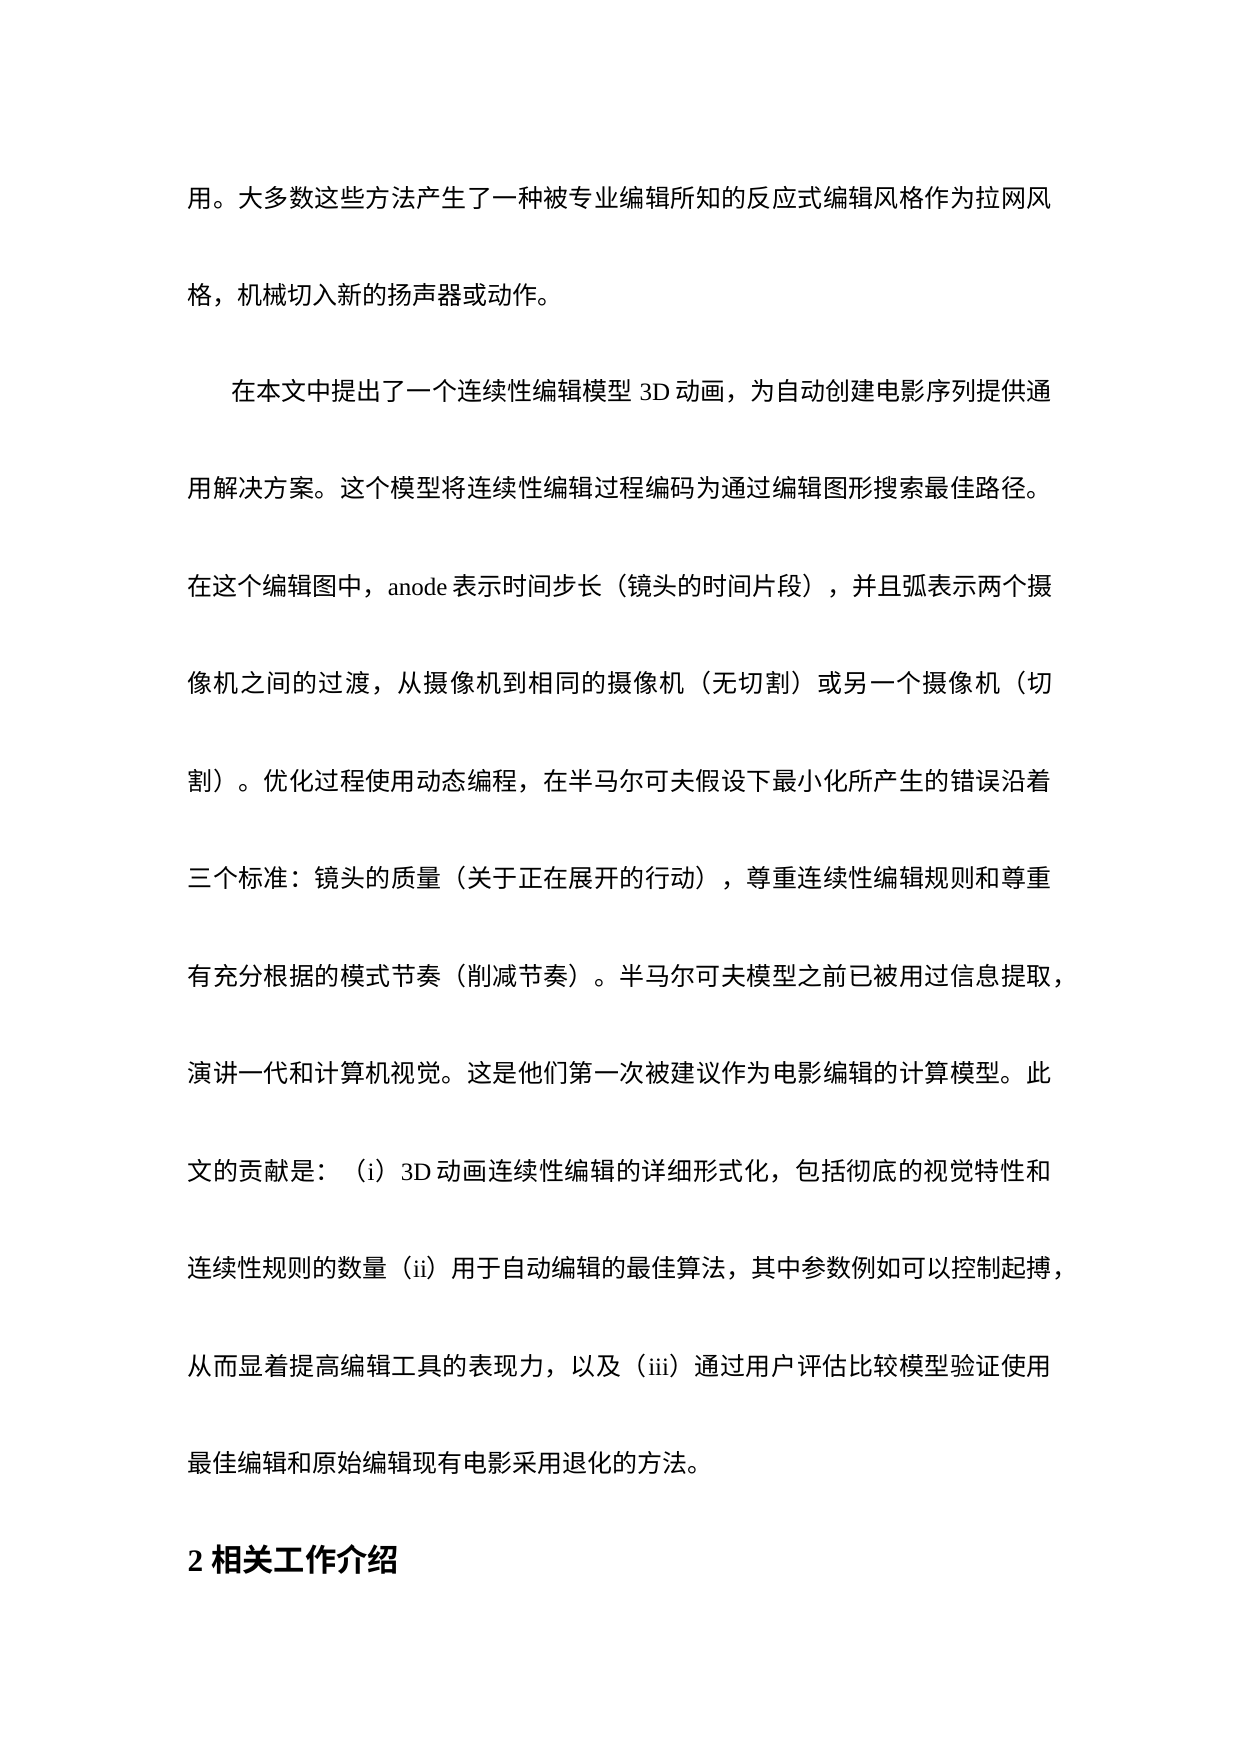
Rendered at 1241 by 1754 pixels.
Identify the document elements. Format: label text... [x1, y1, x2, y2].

text 在本文中提出了一个连续性编辑模型3D动画，为自动创建电影序列提供通用解决方案。这个模型将连续性编辑过程编码为通过编辑图形搜索最佳路径。在这个编辑图中，anode表示时间步长（镜头的时间片段），并且弧表示两个摄像机之间的过渡，从摄像机到相同的摄像机（无切割）或另一个摄像机（切割）。优化过程使用动态编程，在半马尔可夫假设下最小化所产生的错误沿着三个标准：镜头的质量（关于正在展开的行动），尊重连续性编辑规则和尊重有充分根据的模式节奏（削减节奏）。半马尔可夫模型之前已被用过信息提取，演讲一代和计算机视觉。这是他们第一次被建议作为电影编辑的计算模型。此文的贡献是：（i）3D动画连续性编辑的详细形式化，包括彻底的视觉特性和连续性规则的数量（ii）用于自动编辑的最佳算法，其中参数例如可以控制起搏，从而显着提高编辑工具的表现力，以及（iii）通过用户评估比较模型验证使用最佳编辑和原始编辑现有电影采用退化的方法。 [187, 357, 1053, 1494]
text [187, 164, 1053, 326]
text 2 相关工作介绍 [187, 1525, 1053, 1590]
